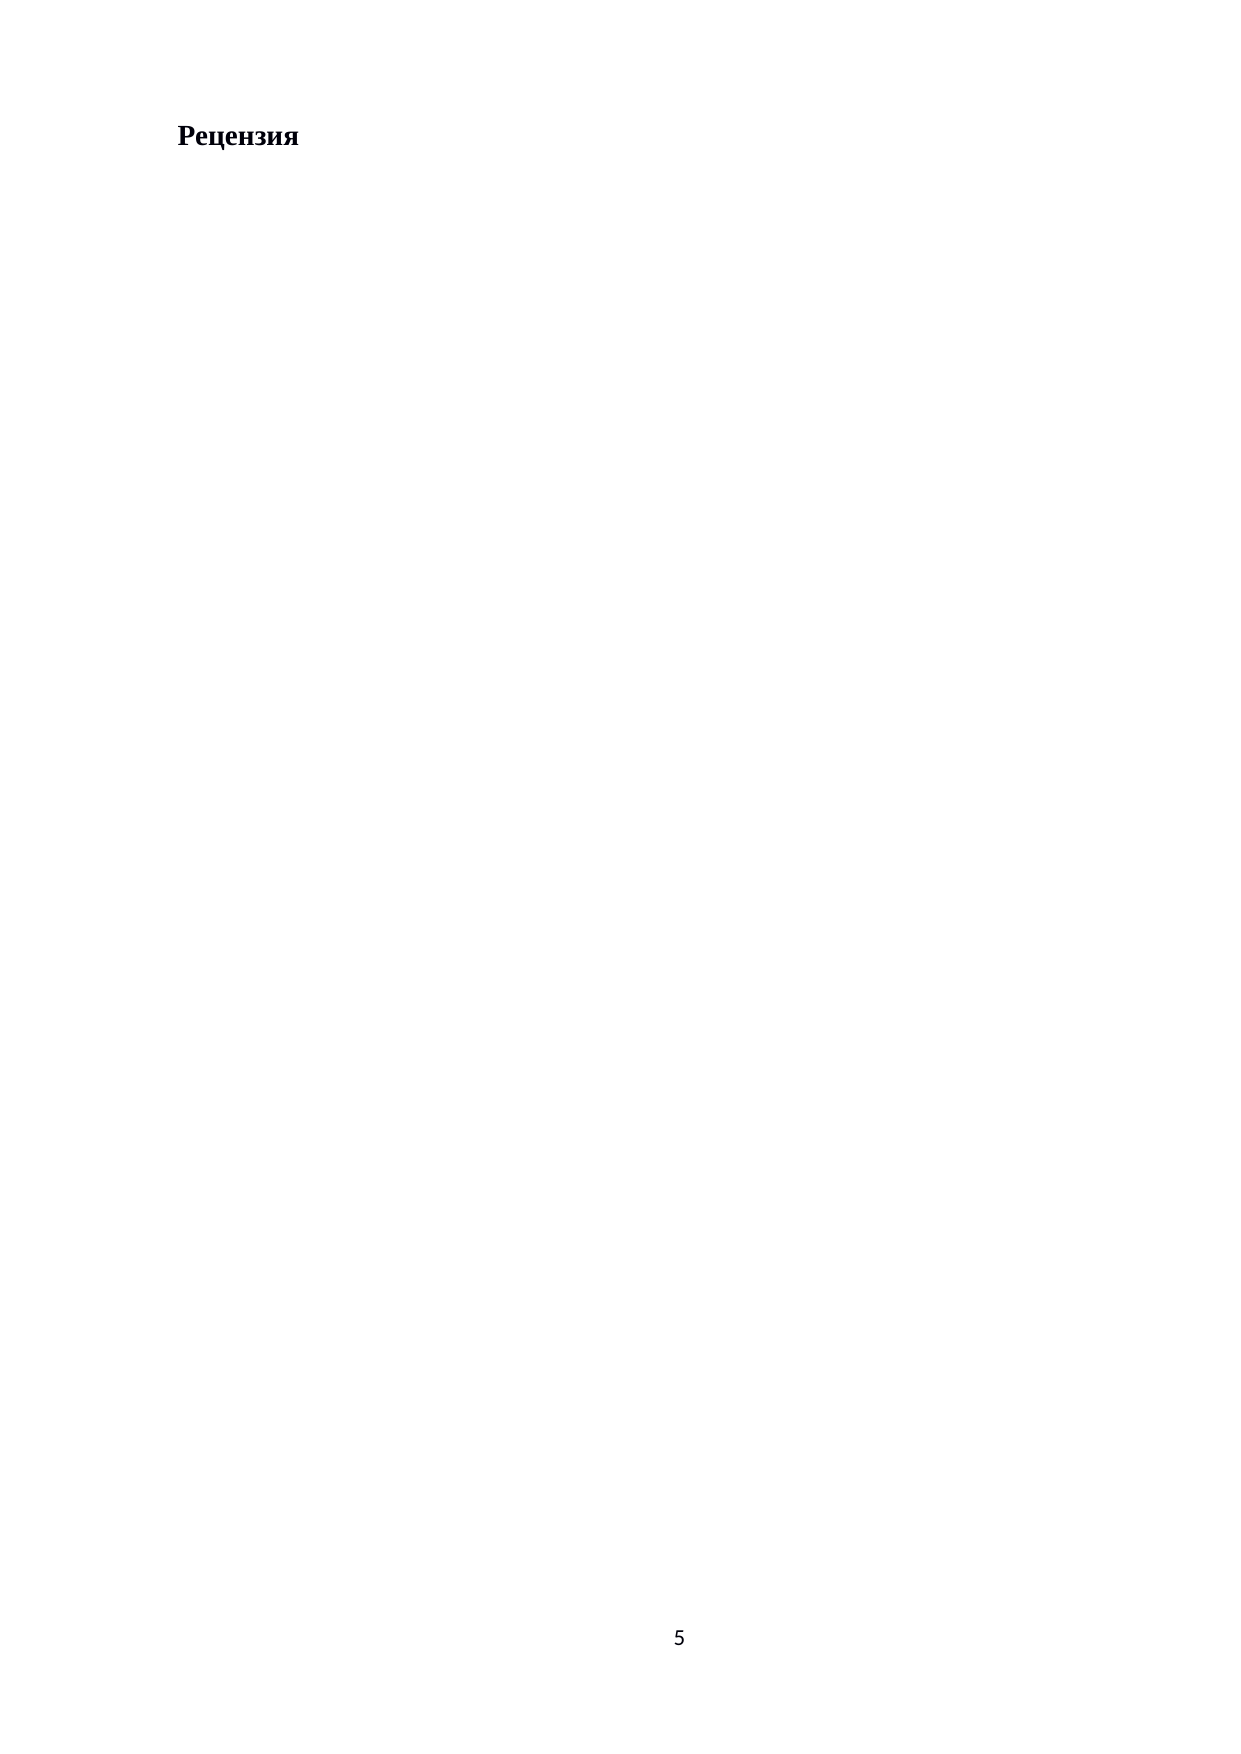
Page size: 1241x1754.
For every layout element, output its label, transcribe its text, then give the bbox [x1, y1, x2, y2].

text Рецензия [177, 118, 1181, 152]
